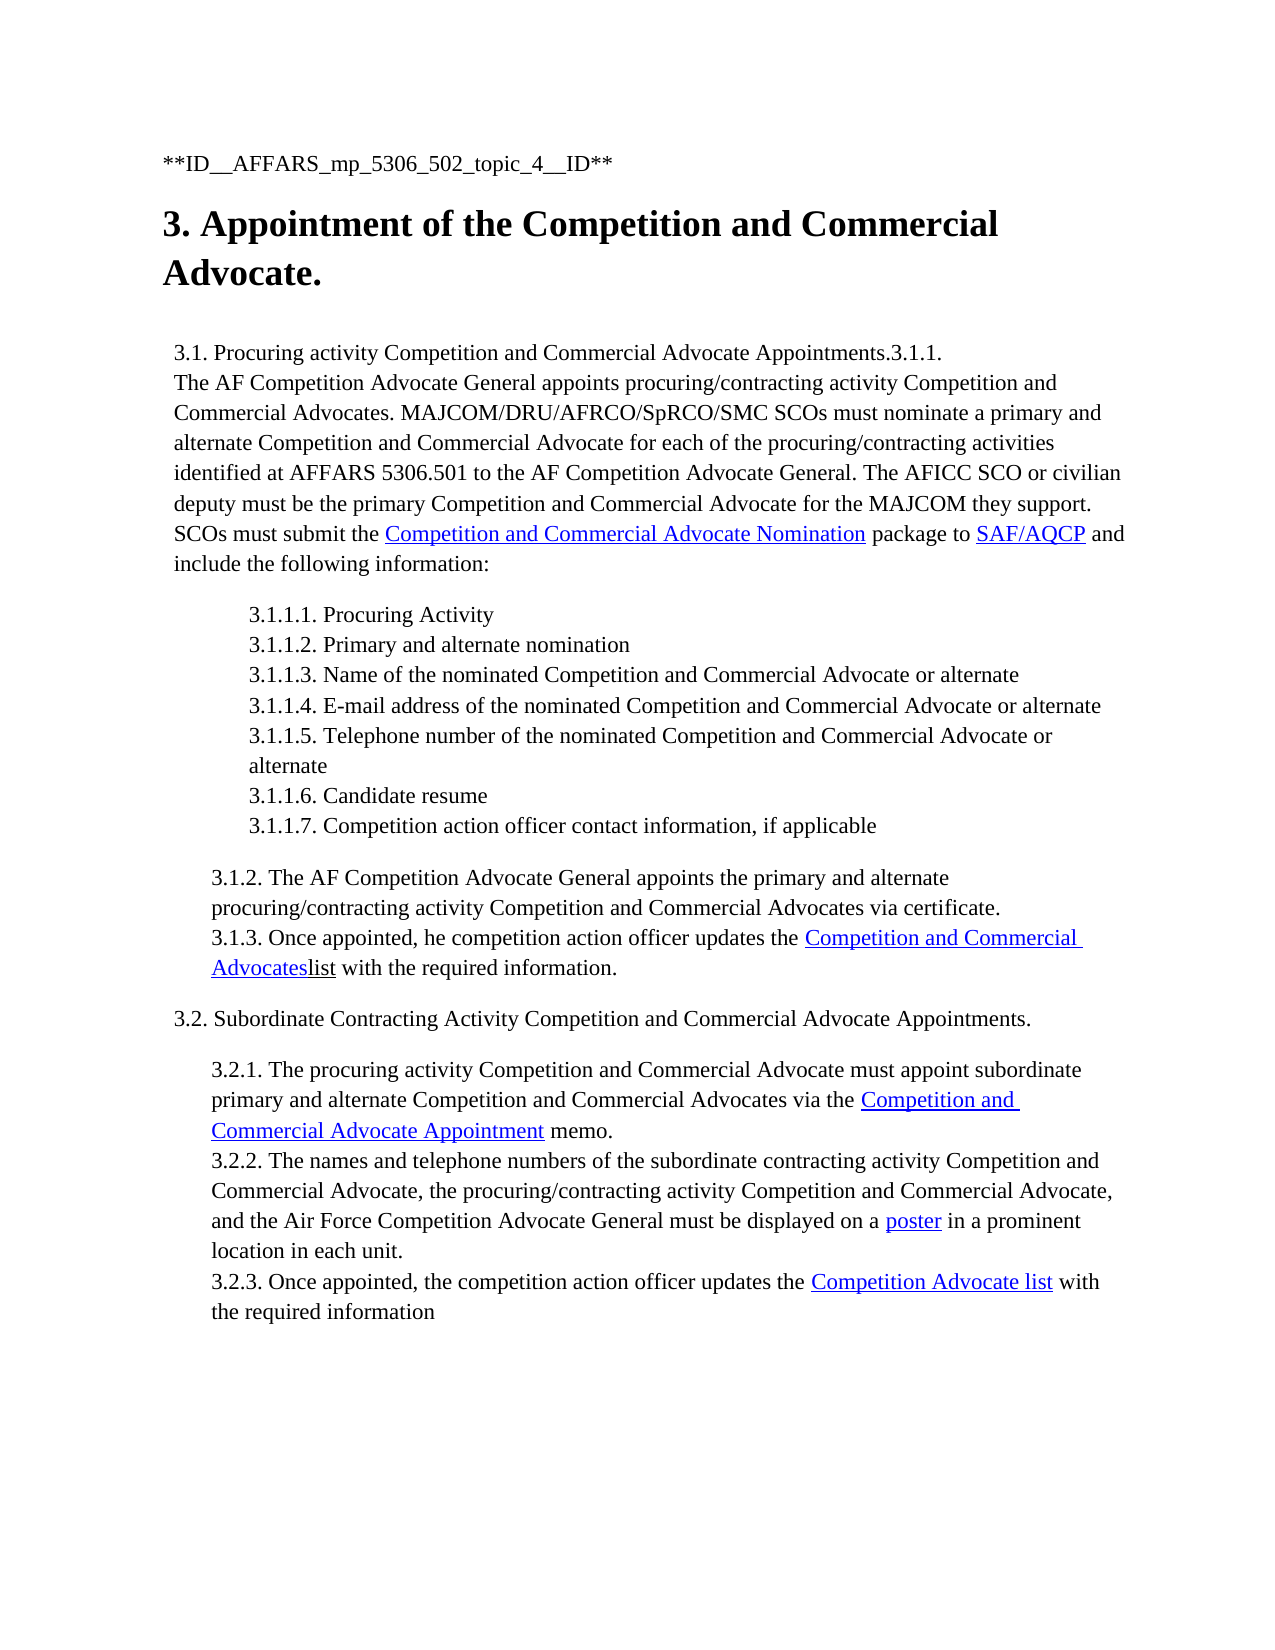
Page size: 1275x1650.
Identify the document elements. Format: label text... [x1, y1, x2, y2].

text 3.1. Procuring activity Competition and Commercial Advocate Appointments.3.1.1. [163, 328, 1135, 358]
text 3.1.1.7. Competition action officer contact information, if applicable [238, 802, 1135, 849]
subtitle 3. Appointment of the Competition and Commercial Advocate. [162, 201, 1125, 294]
text 3.1.1.1. Procuring Activity [238, 591, 1135, 621]
text 3.1.3. Once appointed, he competition action officer updates the Competition and Commercial Advocateslist with the required information. [201, 914, 1135, 991]
text 3.1.1.3. Name of the nominated Competition and Commercial Advocate or alternate [238, 651, 1135, 681]
text 3.1.1.4. E-mail address of the nominated Competition and Commercial Advocate or alternate [238, 681, 1135, 712]
text 3.1.2. The AF Competition Advocate General appoints the primary and alternate procuring/contracting activity Competition and Commercial Advocates via certificate. [201, 853, 1135, 914]
text 3.2. Subordinate Contracting Activity Competition and Commercial Advocate Appointments. [163, 995, 1135, 1042]
text 3.1.1.5. Telephone number of the nominated Competition and Commercial Advocate or alternate [238, 712, 1135, 772]
text **ID__AFFARS_mp_5306_502_topic_4__ID** [162, 150, 1125, 176]
text 3.1.1.6. Candidate resume [238, 772, 1135, 802]
text 3.1.1.2. Primary and alternate nomination [238, 621, 1135, 651]
text 3.2.3. Once appointed, the competition action officer updates the Competition Advocate list with the required information [201, 1257, 1135, 1335]
text The AF Competition Advocate General appoints procuring/contracting activity Competition and Commercial Advocates. MAJCOM/DRU/AFRCO/SpRCO/SMC SCOs must nominate a primary and alternate Competition and Commercial Advocate for each of the procuring/contracting activities identified at AFFARS 5306.501 to the AF Competition Advocate General. The AFICC SCO or civilian deputy must be the primary Competition and Commercial Advocate for the MAJCOM they support. SCOs must submit the Competition and Commercial Advocate Nomination package to SAF/AQCP and include the following information: [163, 358, 1135, 587]
text 3.2.2. The names and telephone numbers of the subordinate contracting activity Competition and Commercial Advocate, the procuring/contracting activity Competition and Commercial Advocate, and the Air Force Competition Advocate General must be displayed on a poster in a prominent location in each unit. [201, 1137, 1135, 1257]
text 3.2.1. The procuring activity Competition and Commercial Advocate must appoint subordinate primary and alternate Competition and Commercial Advocates via the Competition and Commercial Advocate Appointment memo. [201, 1046, 1135, 1137]
